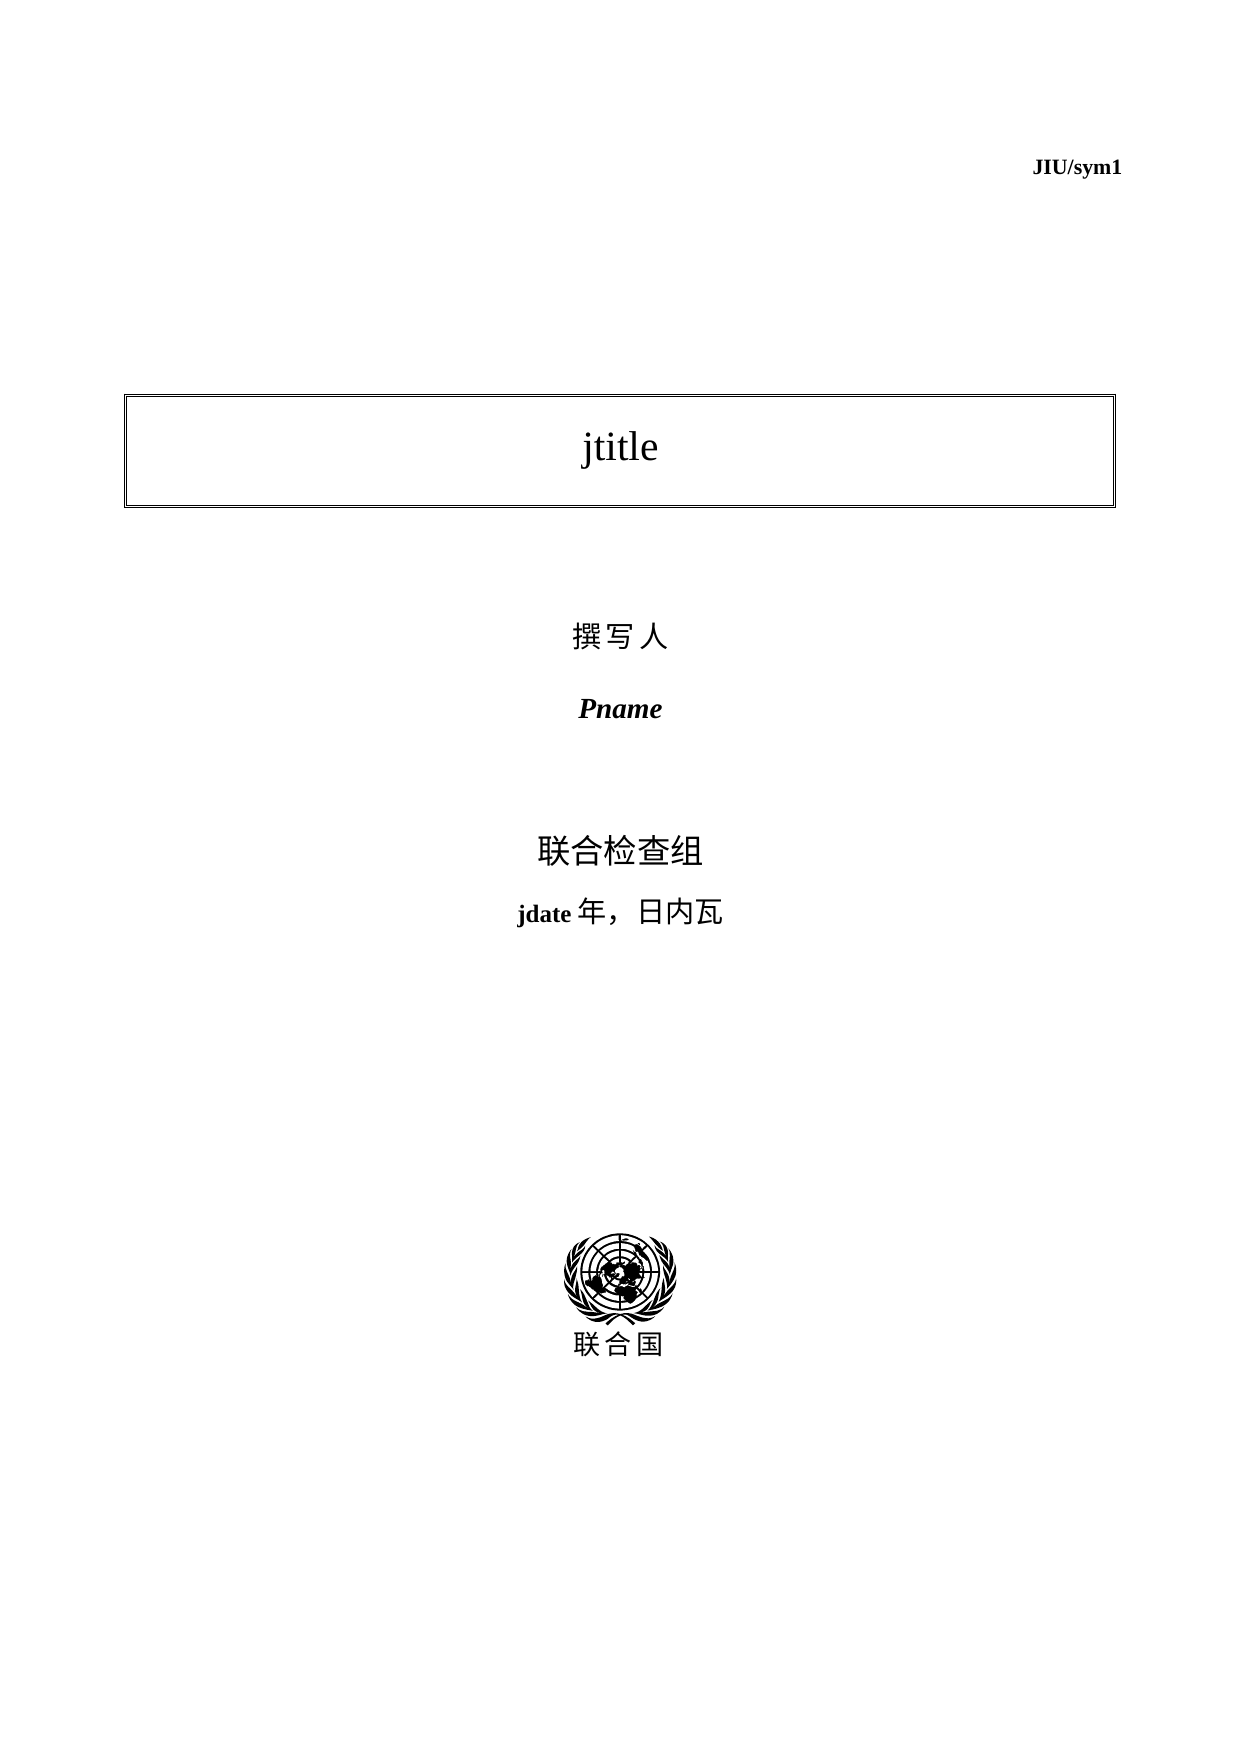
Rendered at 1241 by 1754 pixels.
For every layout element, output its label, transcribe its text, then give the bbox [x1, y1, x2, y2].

text jdate 年，日内瓦 [118, 896, 1122, 929]
text 联合国 [118, 1328, 1122, 1361]
text Pname [118, 691, 1122, 725]
text 联合检查组 [118, 837, 1122, 871]
text JIU/sym1 [118, 148, 1122, 181]
table_header jtitle [127, 397, 1113, 505]
text 撰写人 [118, 621, 1122, 654]
